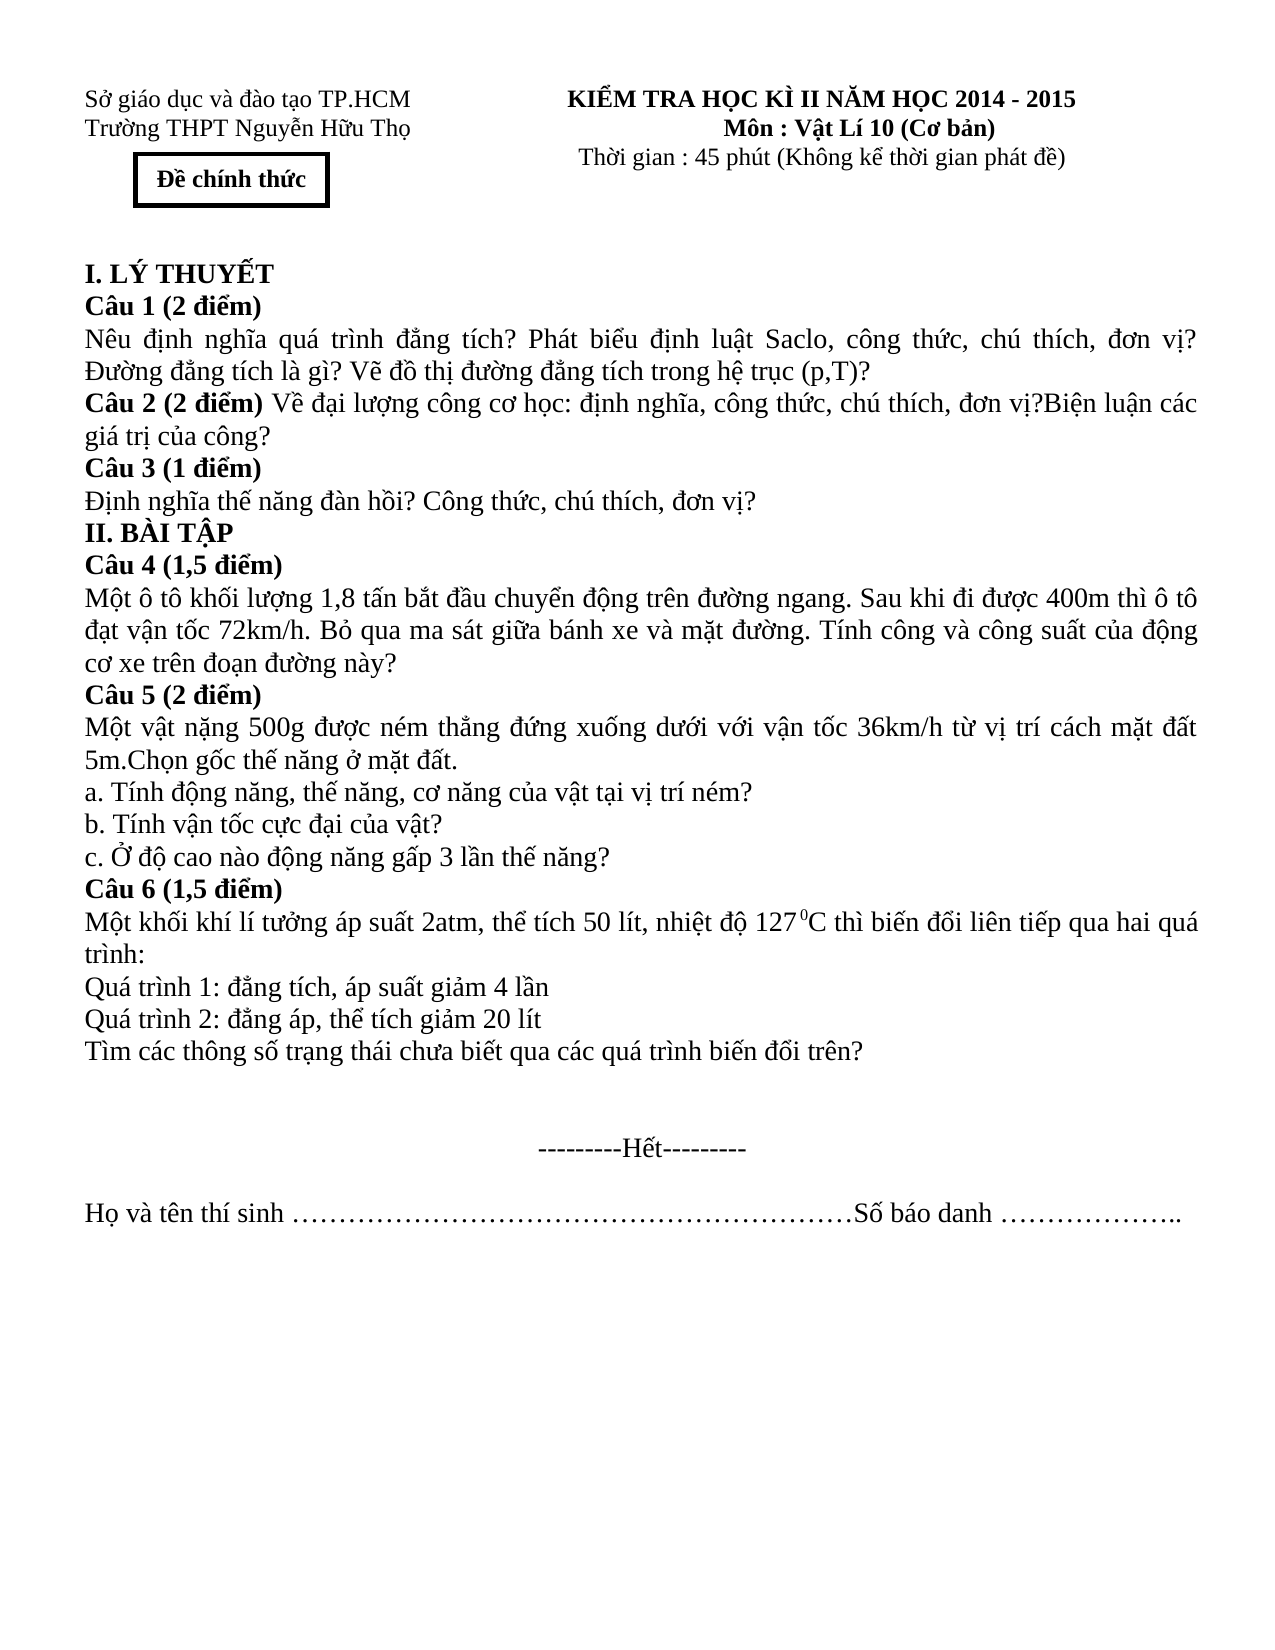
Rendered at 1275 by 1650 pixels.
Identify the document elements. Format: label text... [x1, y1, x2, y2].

text Họ và tên thí sinh ……………………………………………………Số báo danh ……………….. [84, 1196, 1200, 1229]
text Một khối khí lí tưởng áp suất 2atm, thể tích 50 lít, nhiệt độ 1270C thì biến đổi liên tiếp qua hai quá trình: [84, 905, 1200, 969]
text a. Tính động năng, thế năng, cơ năng của vật tại vị trí ném? [84, 775, 1200, 808]
text Câu 1 (2 điểm) [84, 289, 1200, 322]
text Câu 5 (2 điểm) [84, 678, 1200, 710]
text Quá trình 2: đẳng áp, thể tích giảm 20 lít [84, 1002, 1200, 1034]
text Trường THPT Nguyễn Hữu Thọ Môn : Vật Lí 10 (Cơ bản) [84, 113, 1200, 142]
text Thời gian : 45 phút (Không kể thời gian phát đề) [84, 142, 1200, 171]
text b. Tính vận tốc cực đại của vật? [84, 808, 1200, 840]
text I. LÝ THUYẾT [84, 257, 1200, 289]
text ---------Hết--------- [84, 1132, 1200, 1164]
text Nêu định nghĩa quá trình đẳng tích? Phát biểu định luật Saclo, công thức, chú thích, đơn vị? Đường đẳng tích là gì? Vẽ đồ thị đường đẳng tích trong hệ trục (p,T)? [84, 322, 1200, 386]
text Quá trình 1: đẳng tích, áp suất giảm 4 lần [84, 969, 1200, 1002]
text Câu 4 (1,5 điểm) [84, 548, 1200, 581]
text Câu 6 (1,5 điểm) [84, 872, 1200, 905]
text c. Ở độ cao nào động năng gấp 3 lần thế năng? [84, 840, 1200, 872]
text II. BÀI TẬP [84, 516, 1200, 548]
text Câu 3 (1 điểm) [84, 451, 1200, 484]
text Định nghĩa thế năng đàn hồi? Công thức, chú thích, đơn vị? [84, 484, 1200, 516]
text Câu 2 (2 điểm) Về đại lượng công cơ học: định nghĩa, công thức, chú thích, đơn vị?Biện luận các giá trị của công? [84, 386, 1200, 451]
text Sở giáo dục và đào tạo TP.HCM KIỂM TRA HỌC KÌ II NĂM HỌC 2014 - 2015 [84, 84, 1200, 113]
text Tìm các thông số trạng thái chưa biết qua các quá trình biến đổi trên? [84, 1034, 1200, 1067]
text Một ô tô khối lượng 1,8 tấn bắt đầu chuyển động trên đường ngang. Sau khi đi được 400m thì ô tô đạt vận tốc 72km/h. Bỏ qua ma sát giữa bánh xe và mặt đường. Tính công và công suất của động cơ xe trên đoạn đường này? [84, 581, 1200, 678]
text Một vật nặng 500g được ném thẳng đứng xuống dưới với vận tốc 36km/h từ vị trí cách mặt đất 5m.Chọn gốc thế năng ở mặt đất. [84, 710, 1200, 775]
